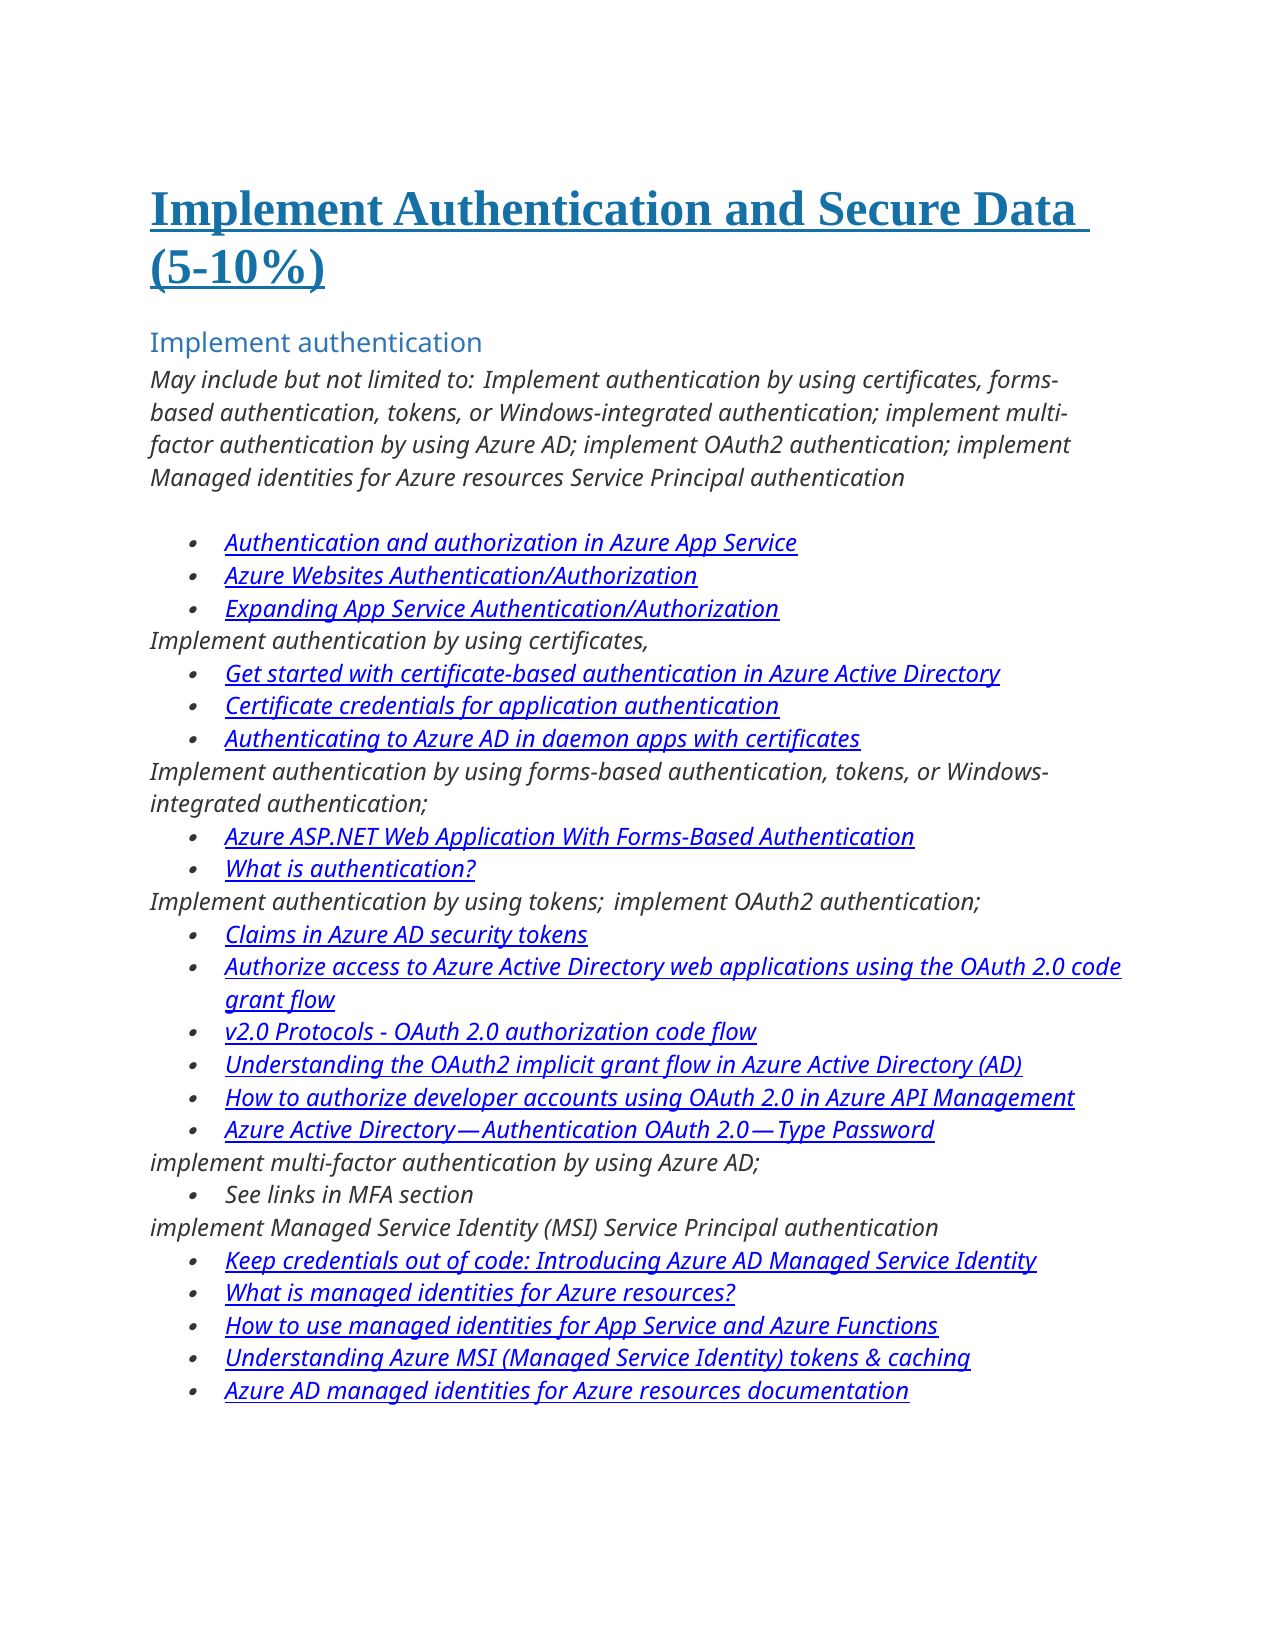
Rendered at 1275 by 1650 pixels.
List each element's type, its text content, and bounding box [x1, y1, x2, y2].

list Understanding Azure MSI (Managed Service Identity) tokens & caching [187, 1341, 1125, 1374]
list Azure Websites Authentication/Authorization [187, 559, 1125, 591]
list What is authentication? [187, 852, 1125, 885]
list Azure AD managed identities for Azure resources documentation [187, 1374, 1125, 1406]
list Understanding the OAuth2 implicit grant flow in Azure Active Directory (AD) [187, 1048, 1125, 1080]
list Claims in Azure AD security tokens [187, 917, 1125, 950]
list v2.0 Protocols - OAuth 2.0 authorization code flow [187, 1015, 1125, 1048]
list How to use managed identities for App Service and Azure Functions [187, 1309, 1125, 1341]
text implement Managed Service Identity (MSI) Service Principal authentication [150, 1211, 1125, 1243]
subtitle Implement Authentication and Secure Data (5-10%) [150, 179, 1125, 294]
list Authorize access to Azure Active Directory web applications using the OAuth 2.0 code grant flow [187, 950, 1125, 1015]
text May include but not limited to: Implement authentication by using certificates, forms-based authentication, tokens, or Windows-integrated authentication; implement multi-factor authentication by using Azure AD; implement OAuth2 authentication; implement Managed identities for Azure resources Service Principal authentication [150, 363, 1125, 493]
list Get started with certificate-based authentication in Azure Active Directory [187, 657, 1125, 689]
text Implement authentication by using tokens; implement OAuth2 authentication; [150, 885, 1125, 917]
text implement multi-factor authentication by using Azure AD; [150, 1146, 1125, 1178]
list Authenticating to Azure AD in daemon apps with certificates [187, 722, 1125, 754]
list What is managed identities for Azure resources? [187, 1276, 1125, 1309]
list Certificate credentials for application authentication [187, 689, 1125, 722]
list See links in MFA section [187, 1178, 1125, 1211]
list Azure Active Directory — Authentication OAuth 2.0 — Type Password [187, 1113, 1125, 1146]
subtitle Implement authentication [150, 323, 1125, 360]
list How to authorize developer accounts using OAuth 2.0 in Azure API Management [187, 1080, 1125, 1113]
text Implement authentication by using certificates, [150, 624, 1125, 657]
list Azure ASP.NET Web Application With Forms-Based Authentication [187, 819, 1125, 852]
list Authentication and authorization in Azure App Service [187, 526, 1125, 559]
list Keep credentials out of code: Introducing Azure AD Managed Service Identity [187, 1243, 1125, 1276]
list Expanding App Service Authentication/Authorization [187, 591, 1125, 624]
text Implement authentication by using forms-based authentication, tokens, or Windows-integrated authentication; [150, 754, 1125, 819]
